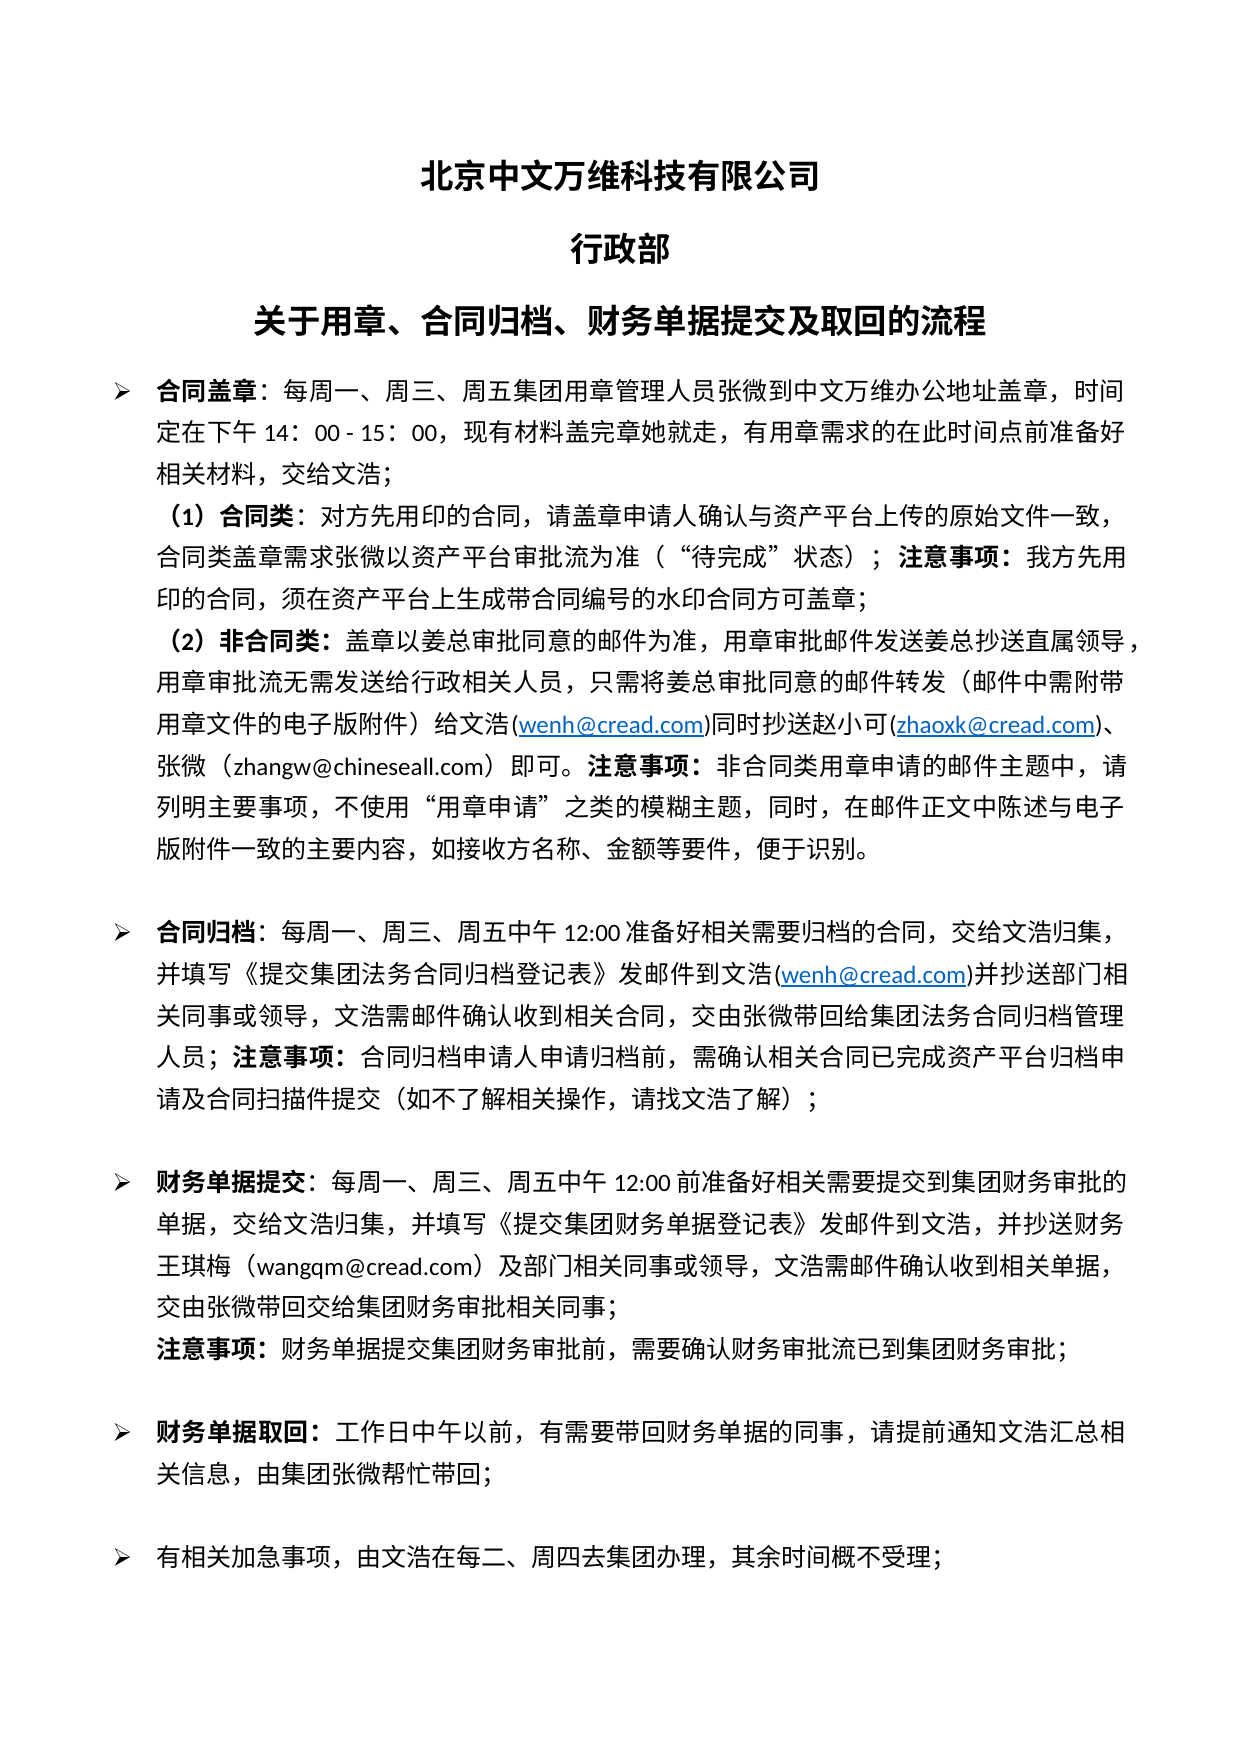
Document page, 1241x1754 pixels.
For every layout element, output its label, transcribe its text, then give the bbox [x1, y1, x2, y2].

list （1）合同类：对方先用印的合同，请盖章申请人确认与资产平台上传的原始文件一致，合同类盖章需求张微以资产平台审批流为准（“待完成”状态）；注意事项：我方先用印的合同，须在资产平台上生成带合同编号的水印合同方可盖章； [156, 492, 1128, 617]
list 合同盖章：每周一、周三、周五集团用章管理人员张微到中文万维办公地址盖章，时间定在下午14：00 - 15：00，现有材料盖完章她就走，有用章需求的在此时间点前准备好相关材料，交给文浩； [112, 367, 1128, 492]
list 财务单据取回：工作日中午以前，有需要带回财务单据的同事，请提前通知文浩汇总相关信息，由集团张微帮忙带回； [112, 1408, 1128, 1492]
text 行政部 [112, 222, 1128, 271]
text 注意事项：财务单据提交集团财务审批前，需要确认财务审批流已到集团财务审批； [112, 1325, 1128, 1367]
list 有相关加急事项，由文浩在每二、周四去集团办理，其余时间概不受理； [112, 1533, 1128, 1575]
text 关于用章、合同归档、财务单据提交及取回的流程 [112, 294, 1128, 343]
list （2）非合同类：盖章以姜总审批同意的邮件为准，用章审批邮件发送姜总抄送直属领导，用章审批流无需发送给行政相关人员，只需将姜总审批同意的邮件转发（邮件中需附带用章文件的电子版附件）给文浩(wenh@cread.com)同时抄送赵小可(zhaoxk@cread.com)、张微（zhangw@chineseall.com）即可。注意事项：非合同类用章申请的邮件主题中，请列明主要事项，不使用“用章申请”之类的模糊主题，同时，在邮件正文中陈述与电子版附件一致的主要内容，如接收方名称、金额等要件，便于识别。 [156, 617, 1128, 867]
list 合同归档：每周一、周三、周五中午12:00准备好相关需要归档的合同，交给文浩归集，并填写《提交集团法务合同归档登记表》发邮件到文浩(wenh@cread.com)并抄送部门相关同事或领导，文浩需邮件确认收到相关合同，交由张微带回给集团法务合同归档管理人员；注意事项：合同归档申请人申请归档前，需确认相关合同已完成资产平台归档申请及合同扫描件提交（如不了解相关操作，请找文浩了解）； [112, 908, 1128, 1117]
list 财务单据提交：每周一、周三、周五中午12:00前准备好相关需要提交到集团财务审批的单据，交给文浩归集，并填写《提交集团财务单据登记表》发邮件到文浩，并抄送财务王琪梅（wangqm@cread.com）及部门相关同事或领导，文浩需邮件确认收到相关单据，交由张微带回交给集团财务审批相关同事； [112, 1158, 1128, 1325]
text 北京中文万维科技有限公司 [112, 150, 1128, 198]
